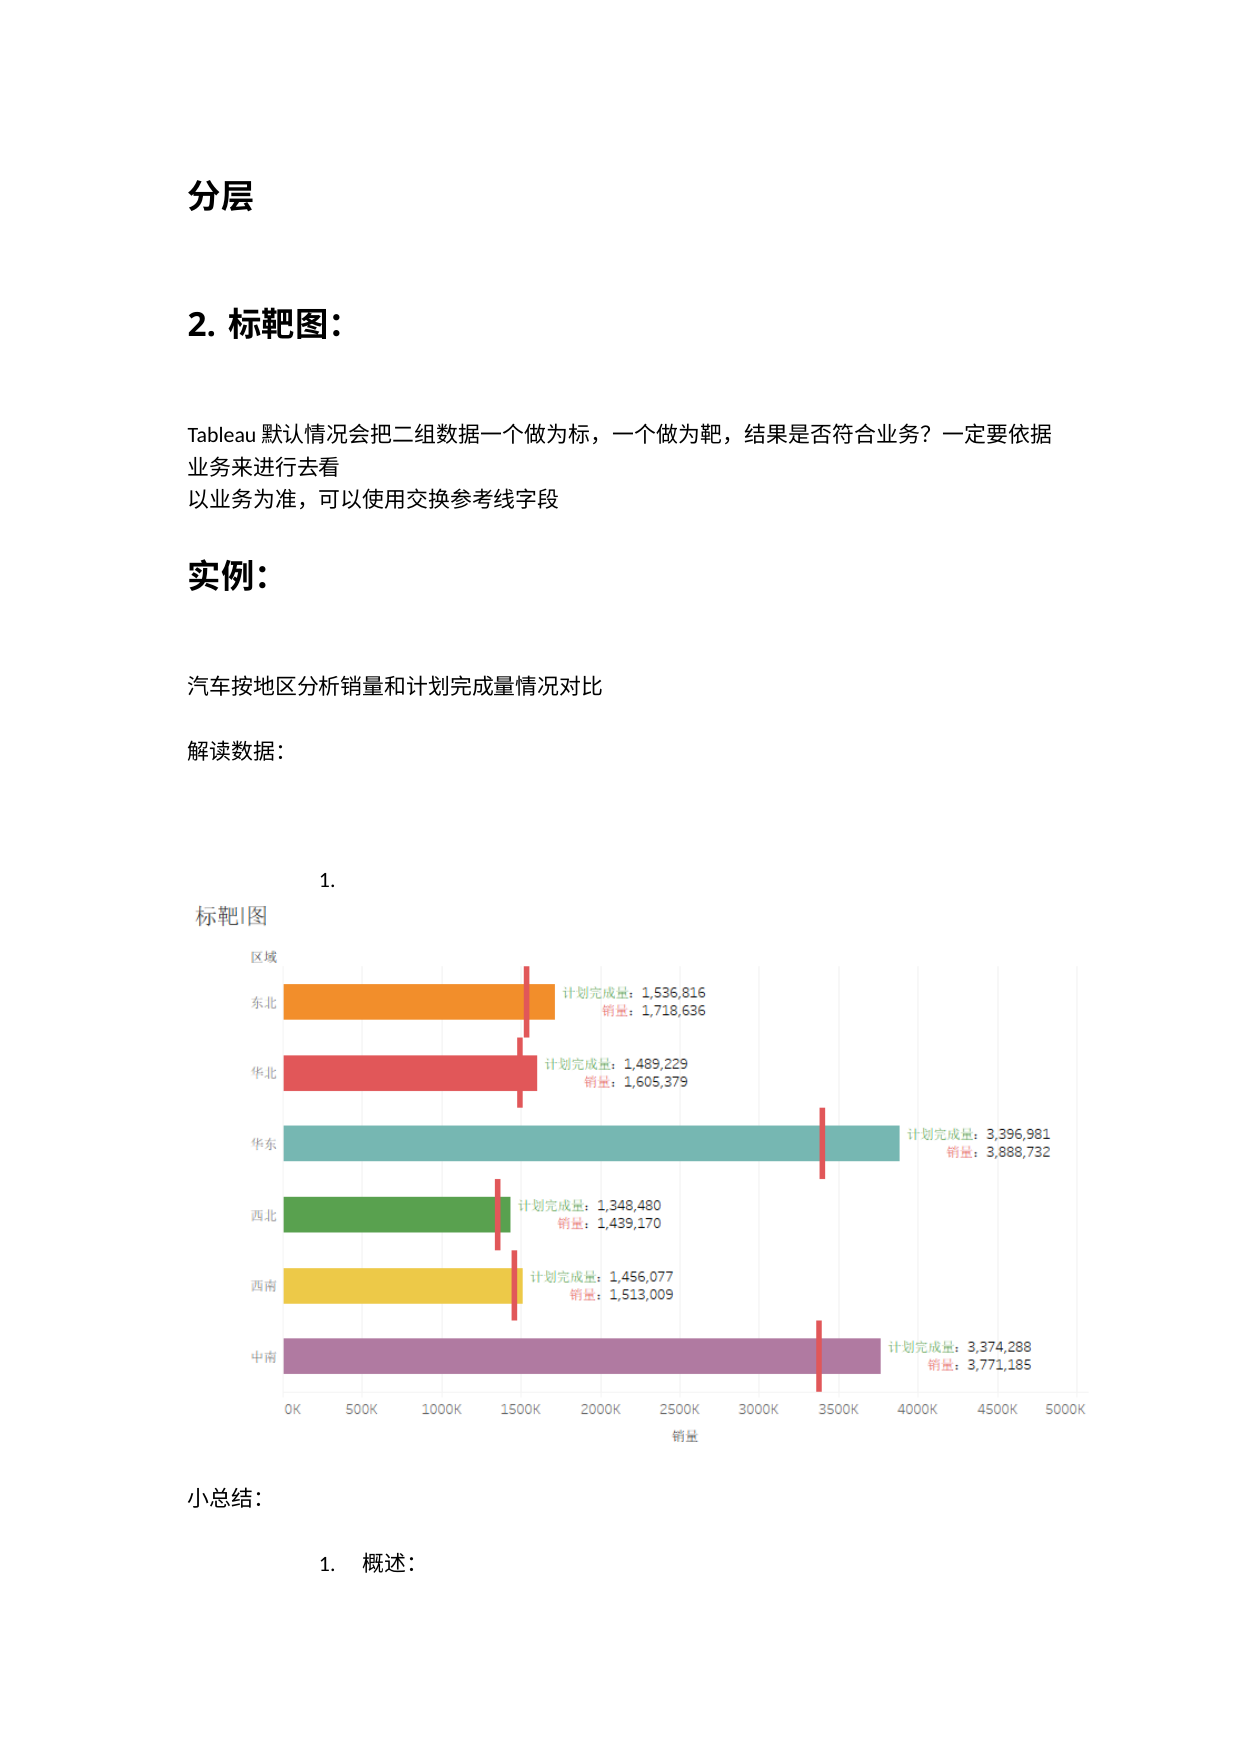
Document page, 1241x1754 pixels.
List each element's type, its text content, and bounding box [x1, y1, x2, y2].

picture [187, 895, 1092, 1452]
text 汽车按地区分析销量和计划完成量情况对比 [187, 668, 1053, 701]
text 解读数据： [187, 733, 1053, 766]
list 概述： [319, 1546, 1053, 1578]
text 以业务为准，可以使用交换参考线字段 [187, 482, 1053, 514]
subtitle 实例： [187, 541, 1053, 606]
subtitle 分层 [187, 162, 1053, 227]
text Tableau默认情况会把二组数据一个做为标，一个做为靶，结果是否符合业务？一定要依据业务来进行去看 [187, 417, 1053, 482]
text 小总结： [187, 1481, 1053, 1513]
subtitle 标靶图： [187, 289, 1053, 354]
